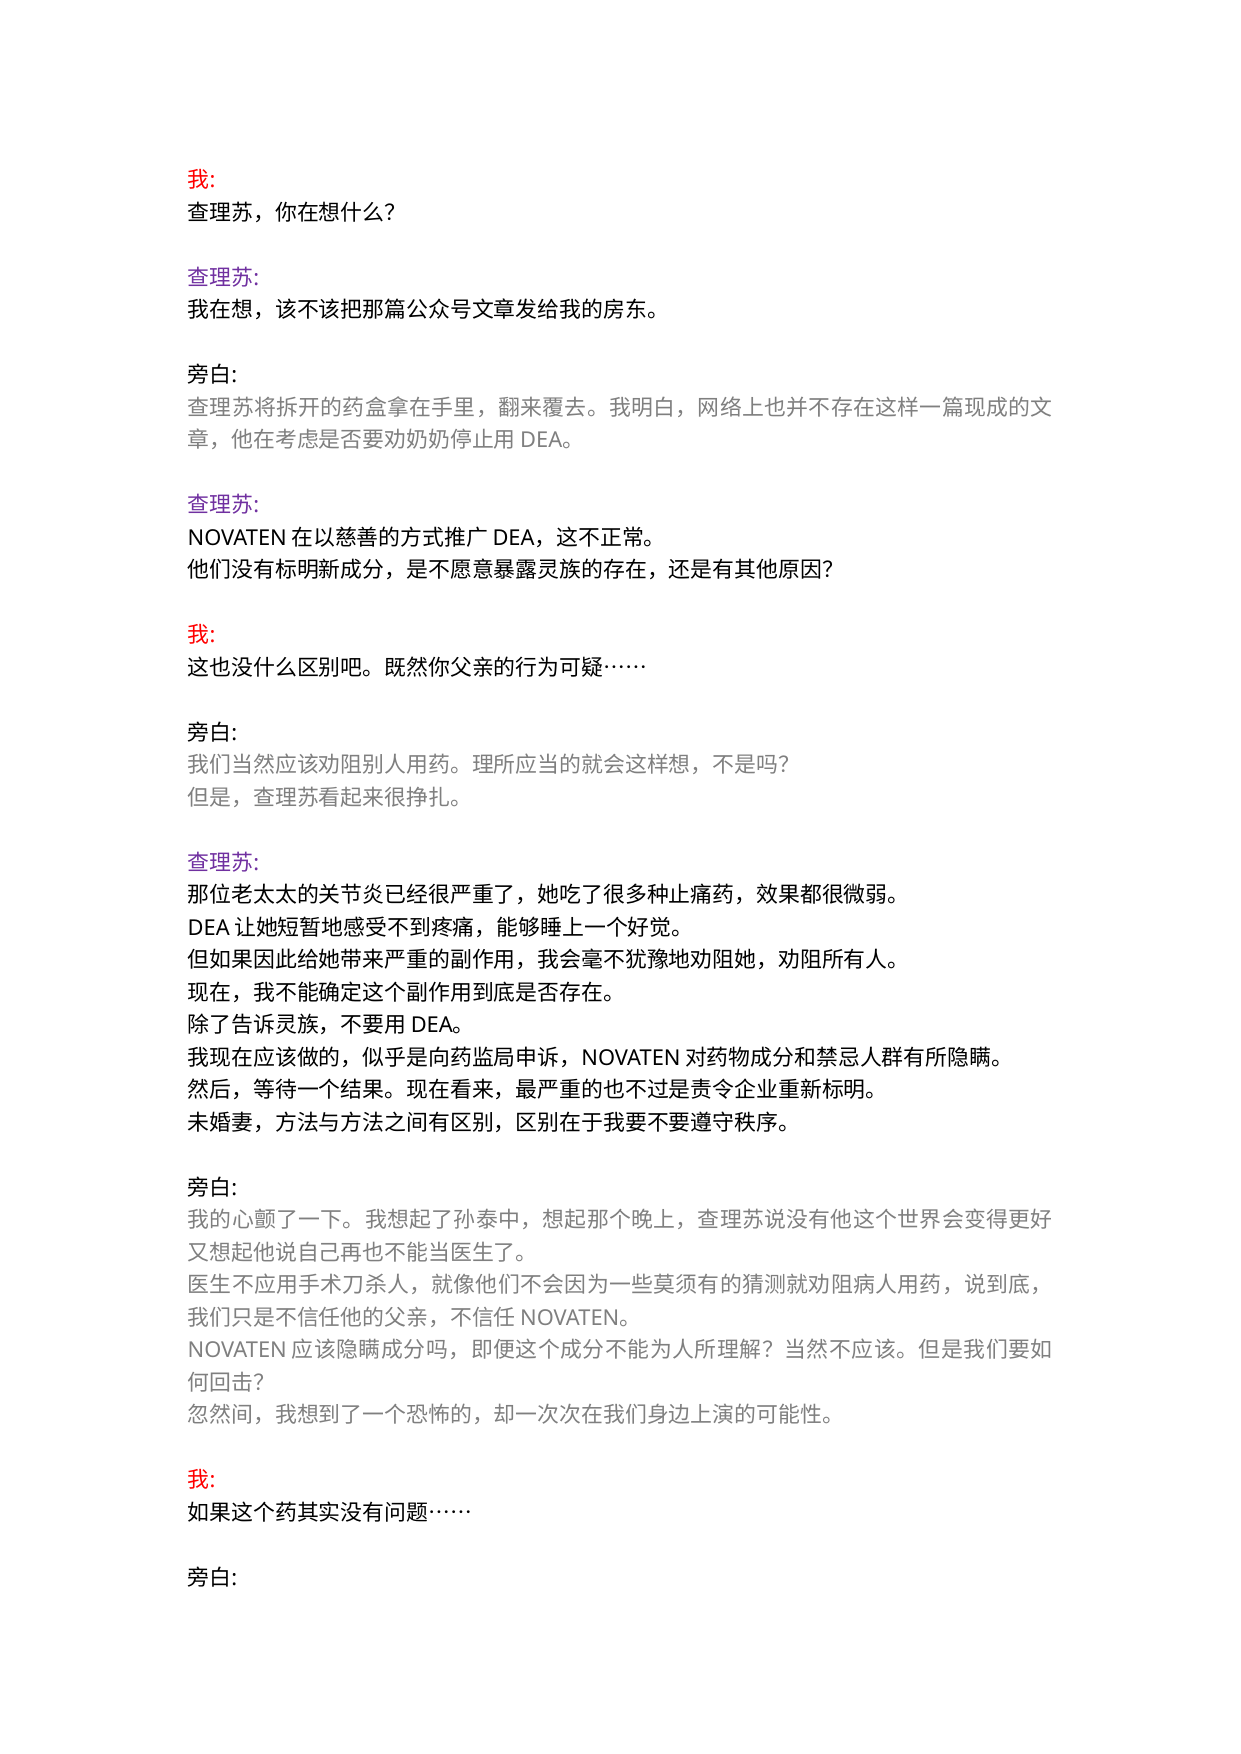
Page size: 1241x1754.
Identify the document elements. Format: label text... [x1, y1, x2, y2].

text 旁白: [187, 357, 1053, 389]
text 查理苏: [187, 487, 1053, 519]
text 这也没什么区别吧。既然你父亲的行为可疑…… [187, 649, 1053, 682]
text 但如果因此给她带来严重的副作用，我会毫不犹豫地劝阻她，劝阻所有人。 [187, 942, 1053, 974]
text NOVATEN在以慈善的方式推广DEA，这不正常。 [187, 519, 1053, 552]
text 我们当然应该劝阻别人用药。理所应当的就会这样想，不是吗？ [187, 747, 1053, 779]
text 他们没有标明新成分，是不愿意暴露灵族的存在，还是有其他原因？ [187, 552, 1053, 584]
text 除了告诉灵族，不要用DEA。 [187, 1007, 1053, 1039]
text 然后，等待一个结果。现在看来，最严重的也不过是责令企业重新标明。 [187, 1072, 1053, 1104]
text 我现在应该做的，似乎是向药监局申诉，NOVATEN对药物成分和禁忌人群有所隐瞒。 [187, 1039, 1053, 1072]
text 那位老太太的关节炎已经很严重了，她吃了很多种止痛药，效果都很微弱。 [187, 877, 1053, 909]
text 我: [187, 1462, 1053, 1494]
text 查理苏，你在想什么？ [187, 194, 1053, 227]
text 如果这个药其实没有问题…… [187, 1494, 1053, 1527]
text 未婚妻，方法与方法之间有区别，区别在于我要不要遵守秩序。 [187, 1104, 1053, 1137]
text 我: [187, 617, 1053, 649]
text 旁白: [187, 1559, 1053, 1592]
text 我的心颤了一下。我想起了孙泰中，想起那个晚上，查理苏说没有他这个世界会变得更好，又想起他说自己再也不能当医生了。 [187, 1202, 1053, 1267]
text NOVATEN应该隐瞒成分吗，即便这个成分不能为人所理解？当然不应该。但是我们要如何回击？ [187, 1332, 1053, 1397]
text DEA让她短暂地感受不到疼痛，能够睡上一个好觉。 [187, 909, 1053, 942]
text 查理苏: [187, 259, 1053, 292]
text 查理苏将拆开的药盒拿在手里，翻来覆去。我明白，网络上也并不存在这样一篇现成的文章，他在考虑是否要劝奶奶停止用DEA。 [187, 389, 1053, 454]
text 现在，我不能确定这个副作用到底是否存在。 [187, 974, 1053, 1007]
text 但是，查理苏看起来很挣扎。 [187, 779, 1053, 812]
text 旁白: [187, 1169, 1053, 1202]
text 我: [187, 162, 1053, 194]
text 忽然间，我想到了一个恐怖的，却一次次在我们身边上演的可能性。 [187, 1397, 1053, 1429]
text 查理苏: [187, 844, 1053, 877]
text 我在想，该不该把那篇公众号文章发给我的房东。 [187, 292, 1053, 324]
text 旁白: [187, 714, 1053, 747]
text 医生不应用手术刀杀人，就像他们不会因为一些莫须有的猜测就劝阻病人用药，说到底，我们只是不信任他的父亲，不信任NOVATEN。 [187, 1267, 1053, 1332]
